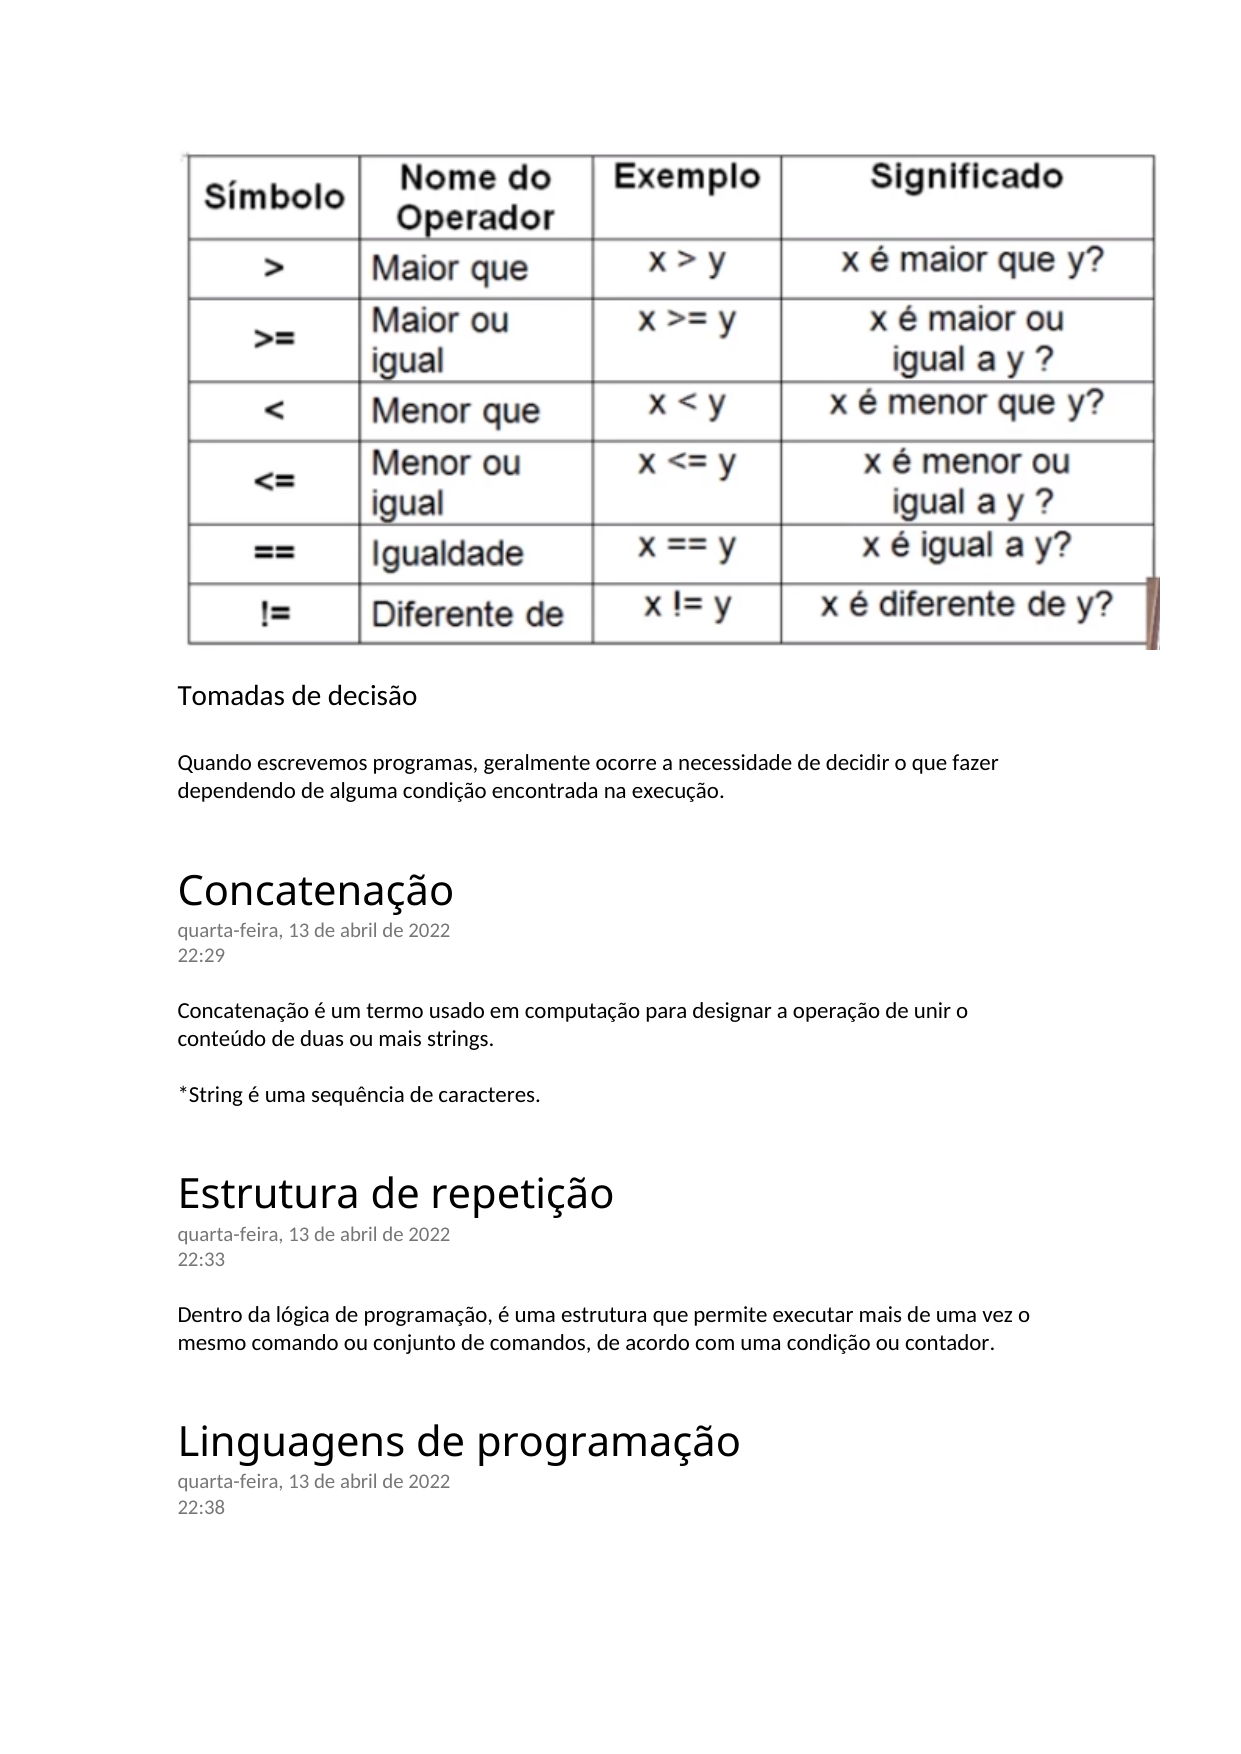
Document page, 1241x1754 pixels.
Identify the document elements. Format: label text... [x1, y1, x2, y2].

text Quando escrevemos programas, geralmente ocorre a necessidade de decidir o que fazer dependendo de alguma condição encontrada na execução. [177, 748, 1063, 804]
text 22:33 [177, 1246, 1063, 1272]
picture [177, 147, 1160, 650]
text Concatenação é um termo usado em computação para designar a operação de unir o conteúdo de duas ou mais strings. [177, 996, 1063, 1052]
text Linguagens de programação [177, 1412, 1063, 1469]
text quarta-feira, 13 de abril de 2022 [177, 1469, 1063, 1494]
text Dentro da lógica de programação, é uma estrutura que permite executar mais de uma vez o mesmo comando ou conjunto de comandos, de acordo com uma condição ou contador. [177, 1300, 1063, 1356]
text quarta-feira, 13 de abril de 2022 [177, 1221, 1063, 1246]
text *String é uma sequência de caracteres. [177, 1080, 1063, 1108]
text quarta-feira, 13 de abril de 2022 [177, 917, 1063, 943]
text Tomadas de decisão [177, 677, 1063, 713]
text 22:29 [177, 943, 1063, 968]
text Concatenação [177, 861, 1063, 917]
text 22:38 [177, 1494, 1063, 1519]
text Estrutura de repetição [177, 1164, 1063, 1221]
